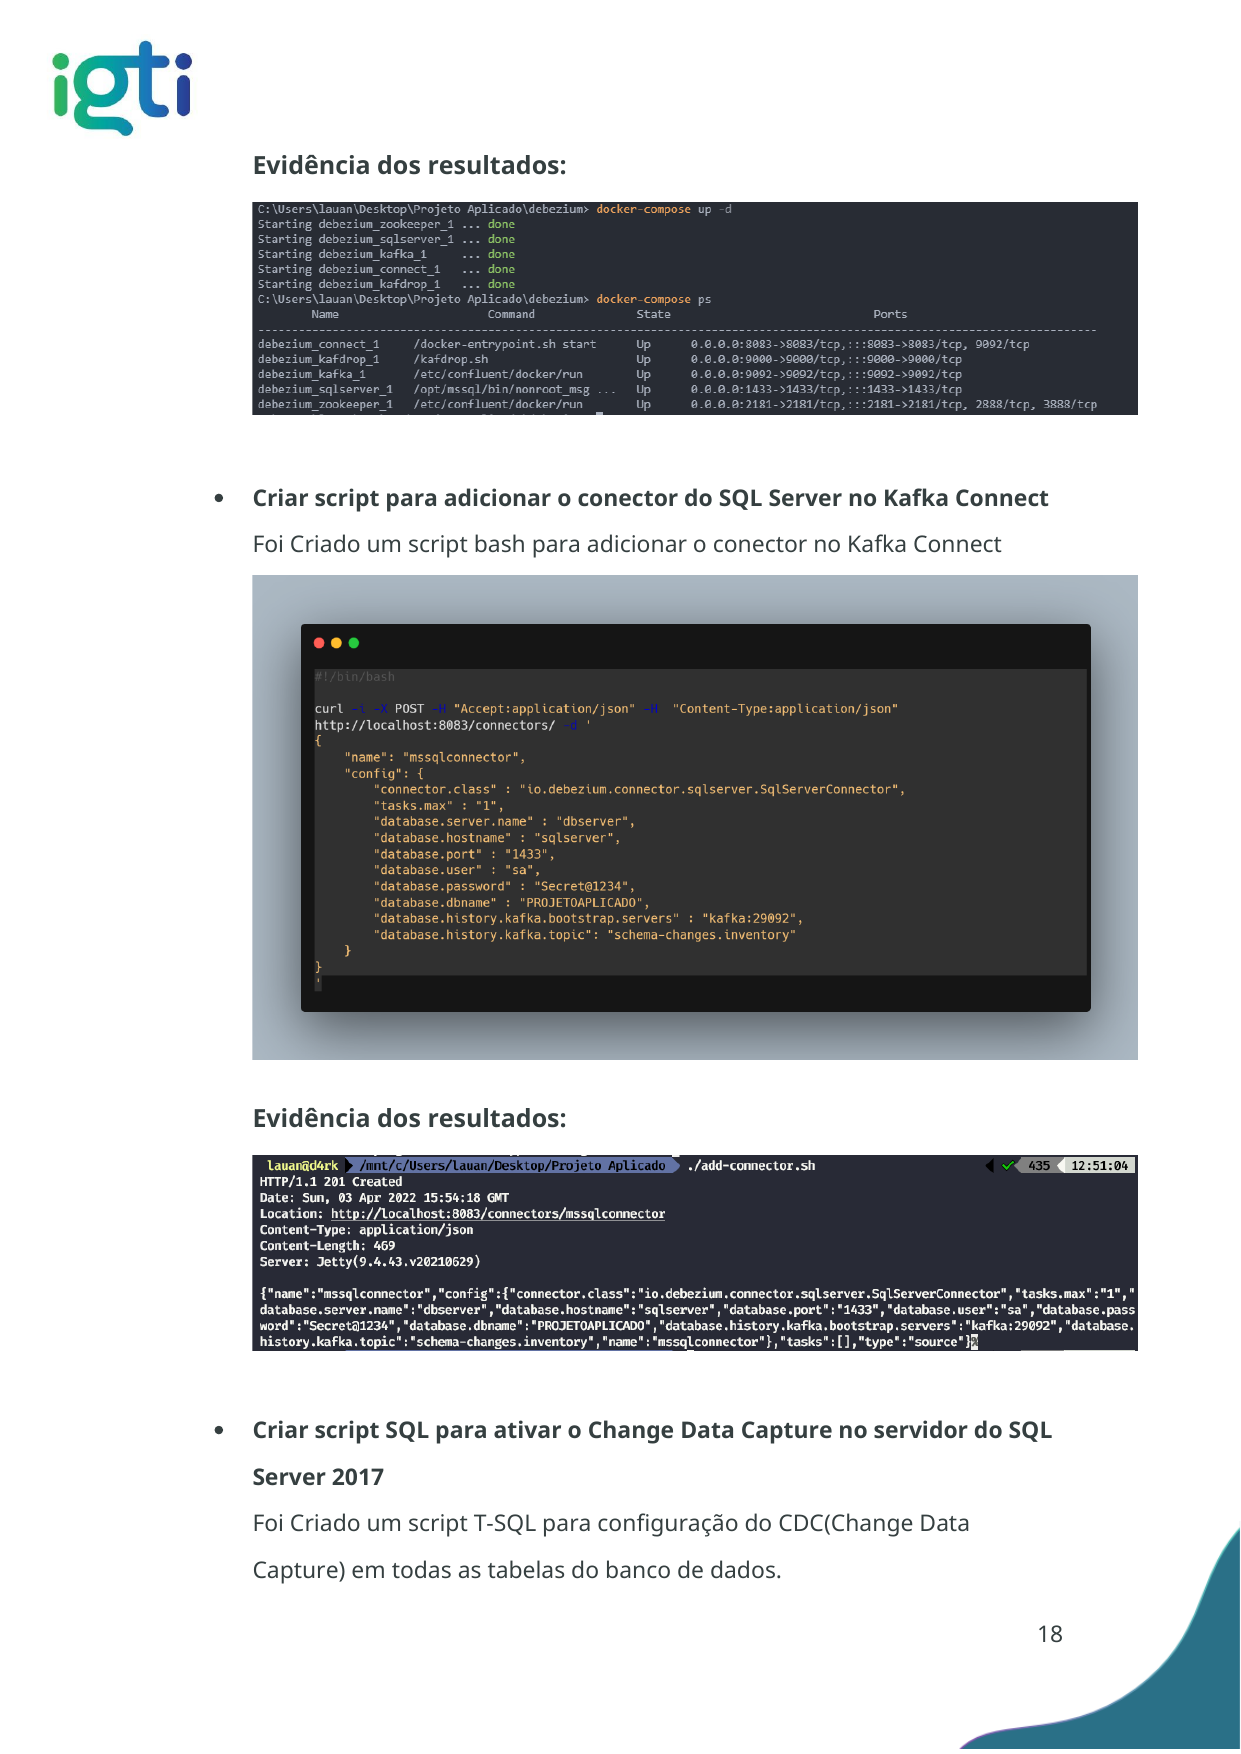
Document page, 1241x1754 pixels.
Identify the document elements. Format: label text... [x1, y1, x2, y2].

list Criar script SQL para ativar o Change Data Capture no servidor do SQL Server 2017 [215, 1413, 1063, 1492]
picture [252, 575, 1138, 1060]
picture [252, 1155, 1138, 1351]
list Foi Criado um script bash para adicionar o conector no Kafka Connect [252, 528, 1063, 559]
picture [37, 34, 205, 141]
picture [955, 1521, 1241, 1749]
subtitle Evidência dos resultados: [252, 148, 1063, 182]
subtitle Evidência dos resultados: [252, 1100, 1063, 1134]
list Foi Criado um script T-SQL para configuração do CDC(Change Data Capture) em todas as tabelas do banco de dados. [252, 1507, 1063, 1585]
list Criar script para adicionar o conector do SQL Server no Kafka Connect [215, 481, 1063, 513]
picture [252, 202, 1138, 415]
